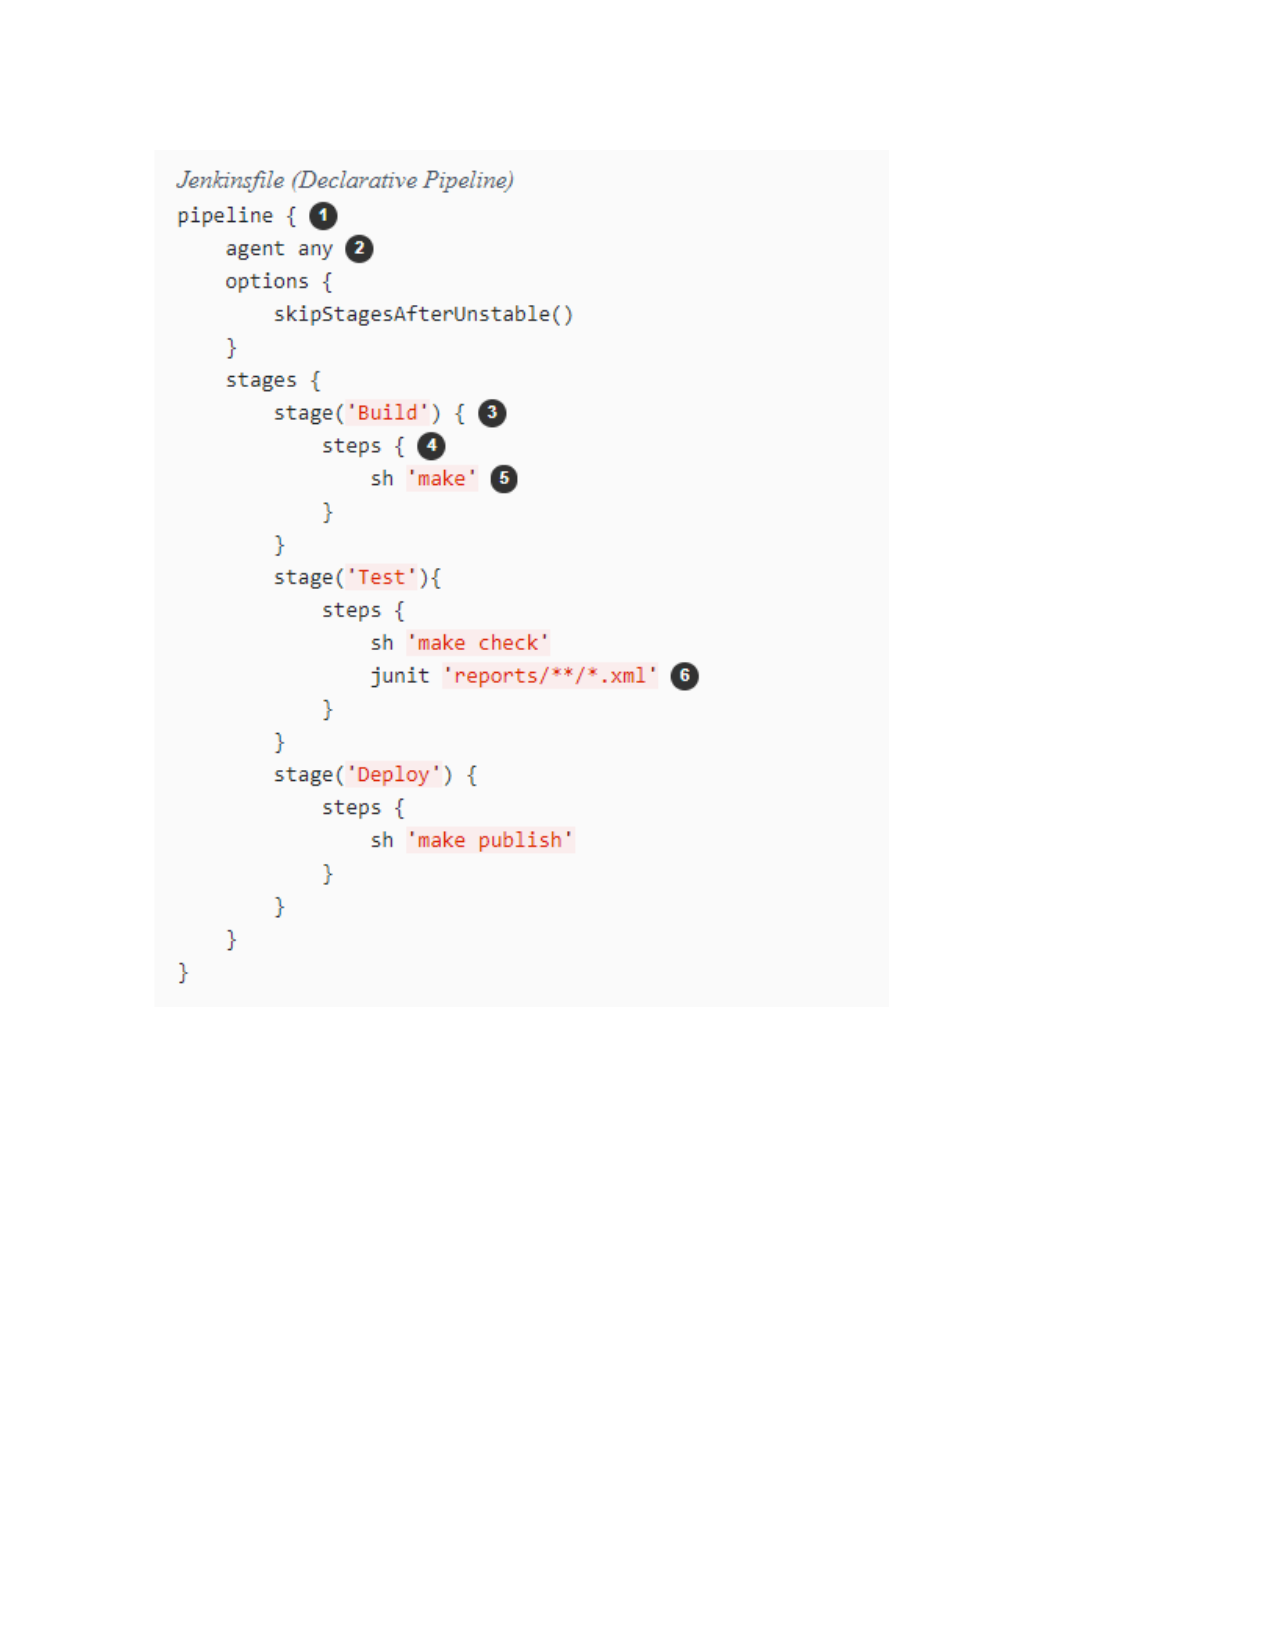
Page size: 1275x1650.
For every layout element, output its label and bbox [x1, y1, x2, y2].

picture [150, 150, 889, 1007]
